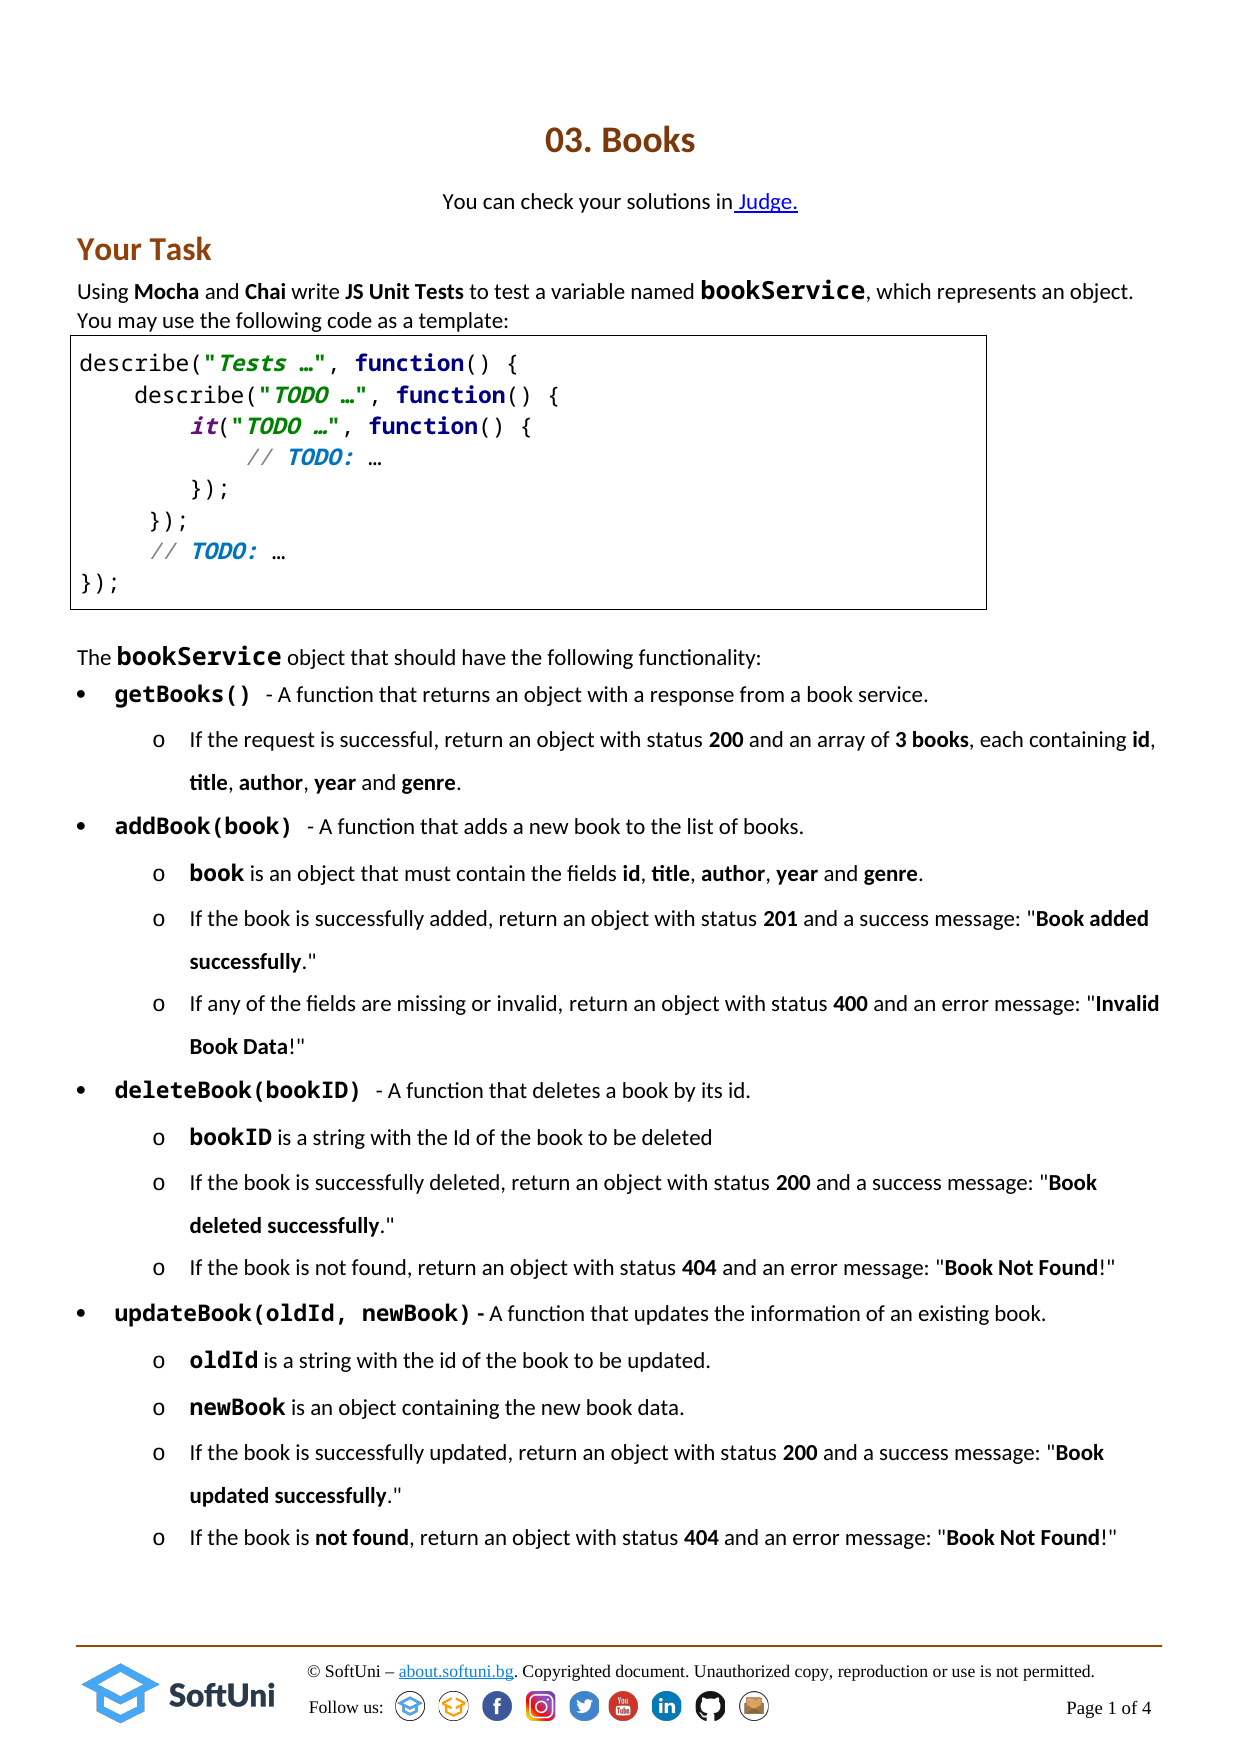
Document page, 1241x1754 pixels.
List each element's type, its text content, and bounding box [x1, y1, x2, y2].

list If any of the fields are missing or invalid, return an object with status 400 and an error message: "Invalid Book Data!" [152, 989, 1163, 1060]
picture [665, 1703, 675, 1713]
list If the book is successfully added, return an object with status 201 and a success message: "Book added successfully." [152, 904, 1163, 975]
list getBooks() - A function that returns an object with a response from a book service. [77, 678, 1163, 709]
picture [673, 1712, 682, 1721]
picture [695, 1691, 725, 1721]
picture [395, 1691, 425, 1721]
list Your Task [77, 228, 1163, 268]
list If the book is successfully updated, return an object with status 200 and a success message: "Book updated successfully." [152, 1438, 1163, 1509]
text Using Mocha and Chai write JS Unit Tests to test a variable named bookService, which represents an object. You may use the following code as a template: [77, 272, 1163, 334]
picture [673, 1691, 682, 1700]
list bookID is a string with the Id of the book to be deleted [152, 1121, 1163, 1152]
picture [482, 1691, 512, 1721]
text You can check your solutions in Judge. [77, 187, 1163, 215]
picture [569, 1691, 599, 1721]
list addBook(book) - A function that adds a new book to the list of books. [77, 810, 1163, 841]
text The bookService object that should have the following functionality: [77, 639, 1163, 673]
table_header describe("Tests …", function() { describe("TODO …", function() { it("TODO …", function() { // TODO: … }); }); // TODO: … }); [71, 336, 986, 609]
picture [739, 1691, 769, 1721]
list updateBook(oldId, newBook) - A function that updates the information of an existing book. [77, 1297, 1163, 1328]
list oldId is a string with the id of the book to be updated. [152, 1344, 1163, 1375]
list If the book is successfully deleted, return an object with status 200 and a success message: "Book deleted successfully." [152, 1168, 1163, 1239]
list book is an object that must contain the fields id, title, author, year and genre. [152, 857, 1163, 888]
picture [526, 1691, 556, 1721]
list 03. Books [77, 116, 1163, 162]
picture [652, 1691, 660, 1698]
list If the book is not found, return an object with status 404 and an error message: "Book Not Found!" [152, 1253, 1163, 1282]
picture [438, 1691, 469, 1721]
picture [75, 1658, 281, 1729]
list If the book is not found, return an object with status 404 and an error message: "Book Not Found!" [152, 1523, 1163, 1552]
picture [652, 1714, 660, 1721]
list newBook is an object containing the new book data. [152, 1391, 1163, 1422]
list deleteBook(bookID) - A function that deletes a book by its id. [77, 1074, 1163, 1105]
list If the request is successful, return an object with status 200 and an array of 3 books, each containing id, title, author, year and genre. [152, 725, 1163, 796]
picture [608, 1691, 638, 1721]
